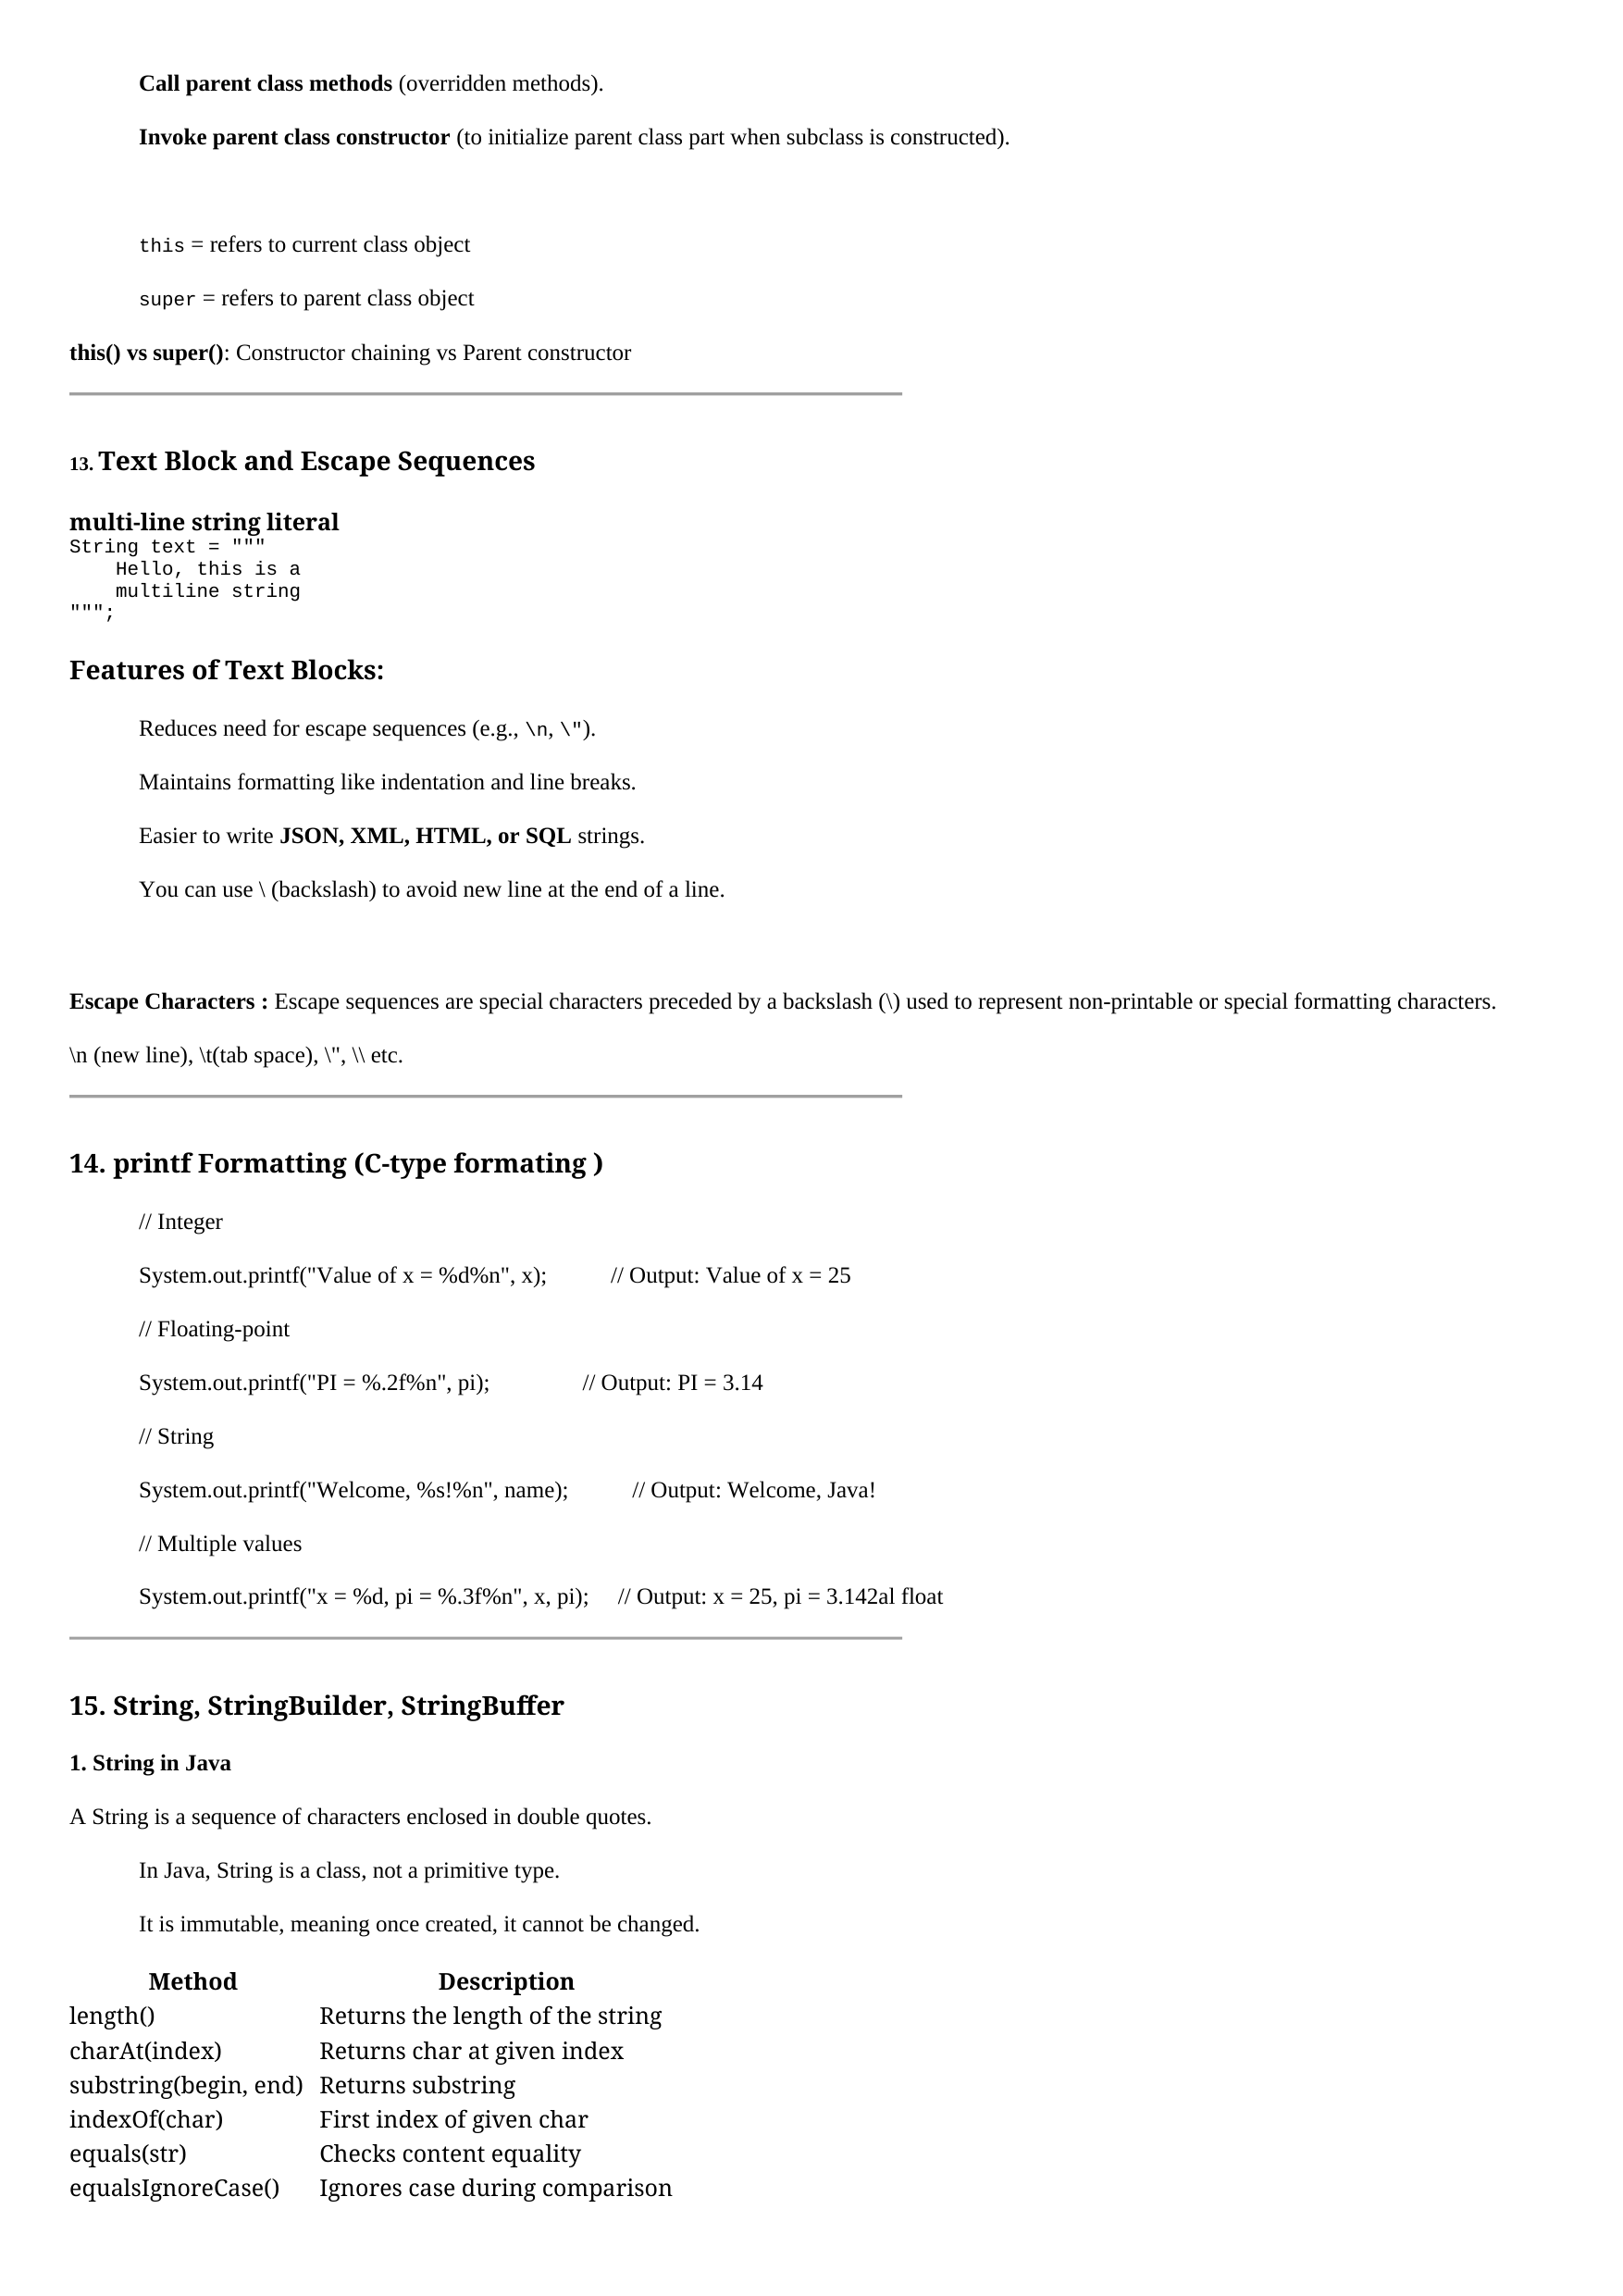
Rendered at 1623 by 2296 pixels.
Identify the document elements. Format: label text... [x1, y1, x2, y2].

table_cell equals(str) [68, 2136, 318, 2170]
table_cell Returns substring [318, 2067, 696, 2102]
text Reduces need for escape sequences (e.g., \n, \"). [139, 714, 1554, 741]
subtitle 15. String, StringBuilder, StringBuffer [69, 1687, 1554, 1722]
text // String [139, 1422, 1554, 1449]
table_header Description [318, 1964, 696, 1998]
text Call parent class methods (overridden methods). [139, 69, 1554, 96]
text Escape Characters : Escape sequences are special characters preceded by a backslash (\) used to represent non-printable or special formatting characters. [69, 987, 1554, 1014]
text 1. String in Java [69, 1750, 1554, 1776]
table_cell charAt(index) [68, 2033, 318, 2067]
text // Floating-point [139, 1315, 1554, 1342]
text multiline string [69, 581, 1554, 602]
text Maintains formatting like indentation and line breaks. [139, 768, 1554, 795]
table_cell substring(begin, end) [68, 2067, 318, 2102]
table_cell Checks content equality [318, 2136, 696, 2170]
table_cell Returns the length of the string [318, 1999, 696, 2033]
text """; [69, 602, 1554, 625]
text String text = """ [69, 537, 1554, 559]
list multi-line string literal [69, 505, 1554, 537]
text Hello, this is a [69, 559, 1554, 581]
table_cell length() [68, 1999, 318, 2033]
subtitle 14. printf Formatting (C-type formating ) [69, 1146, 1554, 1181]
text // Integer [139, 1208, 1554, 1235]
text Invoke parent class constructor (to initialize parent class part when subclass is constructed). [139, 123, 1554, 150]
table_cell Returns char at given index [318, 2033, 696, 2067]
table_cell First index of given char [318, 2102, 696, 2136]
text Easier to write JSON, XML, HTML, or SQL strings. [139, 822, 1554, 849]
text System.out.printf("Welcome, %s!%n", name); // Output: Welcome, Java! [139, 1476, 1554, 1502]
text System.out.printf("x = %d, pi = %.3f%n", x, pi); // Output: x = 25, pi = 3.142al float [139, 1583, 1554, 1609]
text this() vs super(): Constructor chaining vs Parent constructor [69, 339, 1554, 366]
text It is immutable, meaning once created, it cannot be changed. [69, 1910, 1554, 1937]
table_cell Ignores case during comparison [318, 2170, 696, 2205]
table_cell indexOf(char) [68, 2102, 318, 2136]
subtitle Features of Text Blocks: [69, 652, 1554, 687]
text this = refers to current class object [139, 230, 1554, 257]
text System.out.printf("PI = %.2f%n", pi); // Output: PI = 3.14 [139, 1369, 1554, 1396]
text System.out.printf("Value of x = %d%n", x); // Output: Value of x = 25 [139, 1261, 1554, 1288]
text In Java, String is a class, not a primitive type. [69, 1856, 1554, 1883]
subtitle Text Block and Escape Sequences [69, 443, 1554, 478]
text You can use \ (backslash) to avoid new line at the end of a line. [139, 875, 1554, 902]
text super = refers to parent class object [139, 284, 1554, 312]
text // Multiple values [139, 1530, 1554, 1556]
table_cell equalsIgnoreCase() [68, 2170, 318, 2205]
text \n (new line), \t(tab space), \", \\ etc. [69, 1041, 1554, 1068]
table_header Method [68, 1964, 318, 1998]
text A String is a sequence of characters enclosed in double quotes. [69, 1803, 1554, 1830]
